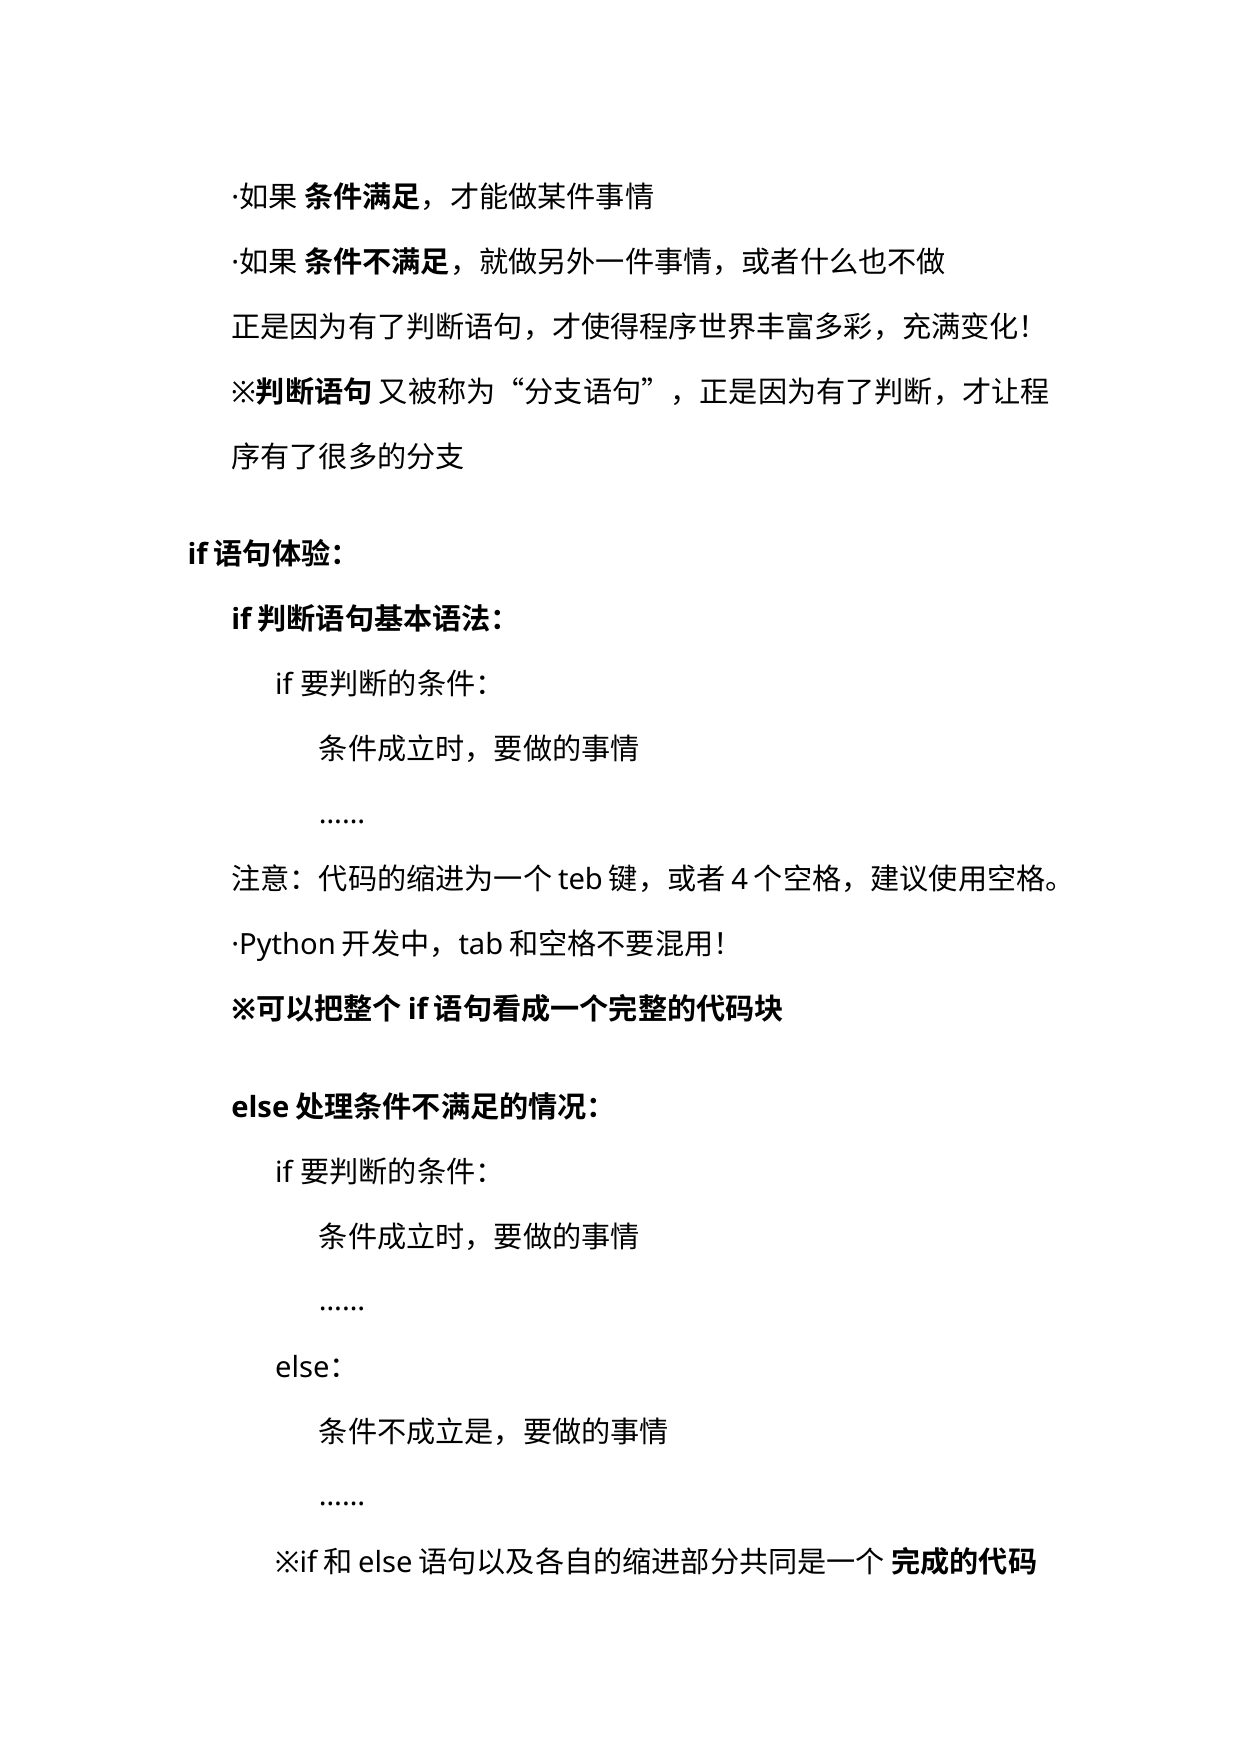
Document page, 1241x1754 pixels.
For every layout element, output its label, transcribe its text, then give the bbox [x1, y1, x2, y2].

text else处理条件不满足的情况： [187, 1072, 1053, 1137]
text if语句体验： [187, 519, 1053, 584]
text ※可以把整个if语句看成一个完整的代码块 [187, 974, 1053, 1039]
text if 要判断的条件： [187, 1137, 1053, 1202]
text 条件成立时，要做的事情 [187, 1202, 1053, 1267]
text 条件不成立是，要做的事情 [187, 1397, 1053, 1462]
text ·如果 条件满足，才能做某件事情 [187, 162, 1053, 227]
text …… [187, 779, 1053, 844]
text …… [187, 1267, 1053, 1332]
text 条件成立时，要做的事情 [187, 714, 1053, 779]
text if判断语句基本语法： [187, 584, 1053, 649]
text ※判断语句 又被称为“分支语句”，正是因为有了判断，才让程序有了很多的分支 [231, 357, 1053, 487]
text if 要判断的条件： [187, 649, 1053, 714]
text …… [187, 1462, 1053, 1527]
text 正是因为有了判断语句，才使得程序世界丰富多彩，充满变化！ [187, 292, 1053, 357]
text else： [187, 1332, 1053, 1397]
text 注意：代码的缩进为一个teb键，或者4个空格，建议使用空格。 [187, 844, 1053, 909]
text ·如果 条件不满足，就做另外一件事情，或者什么也不做 [187, 227, 1053, 292]
text ·Python开发中，tab和空格不要混用！ [187, 909, 1053, 974]
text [275, 1527, 1053, 1592]
